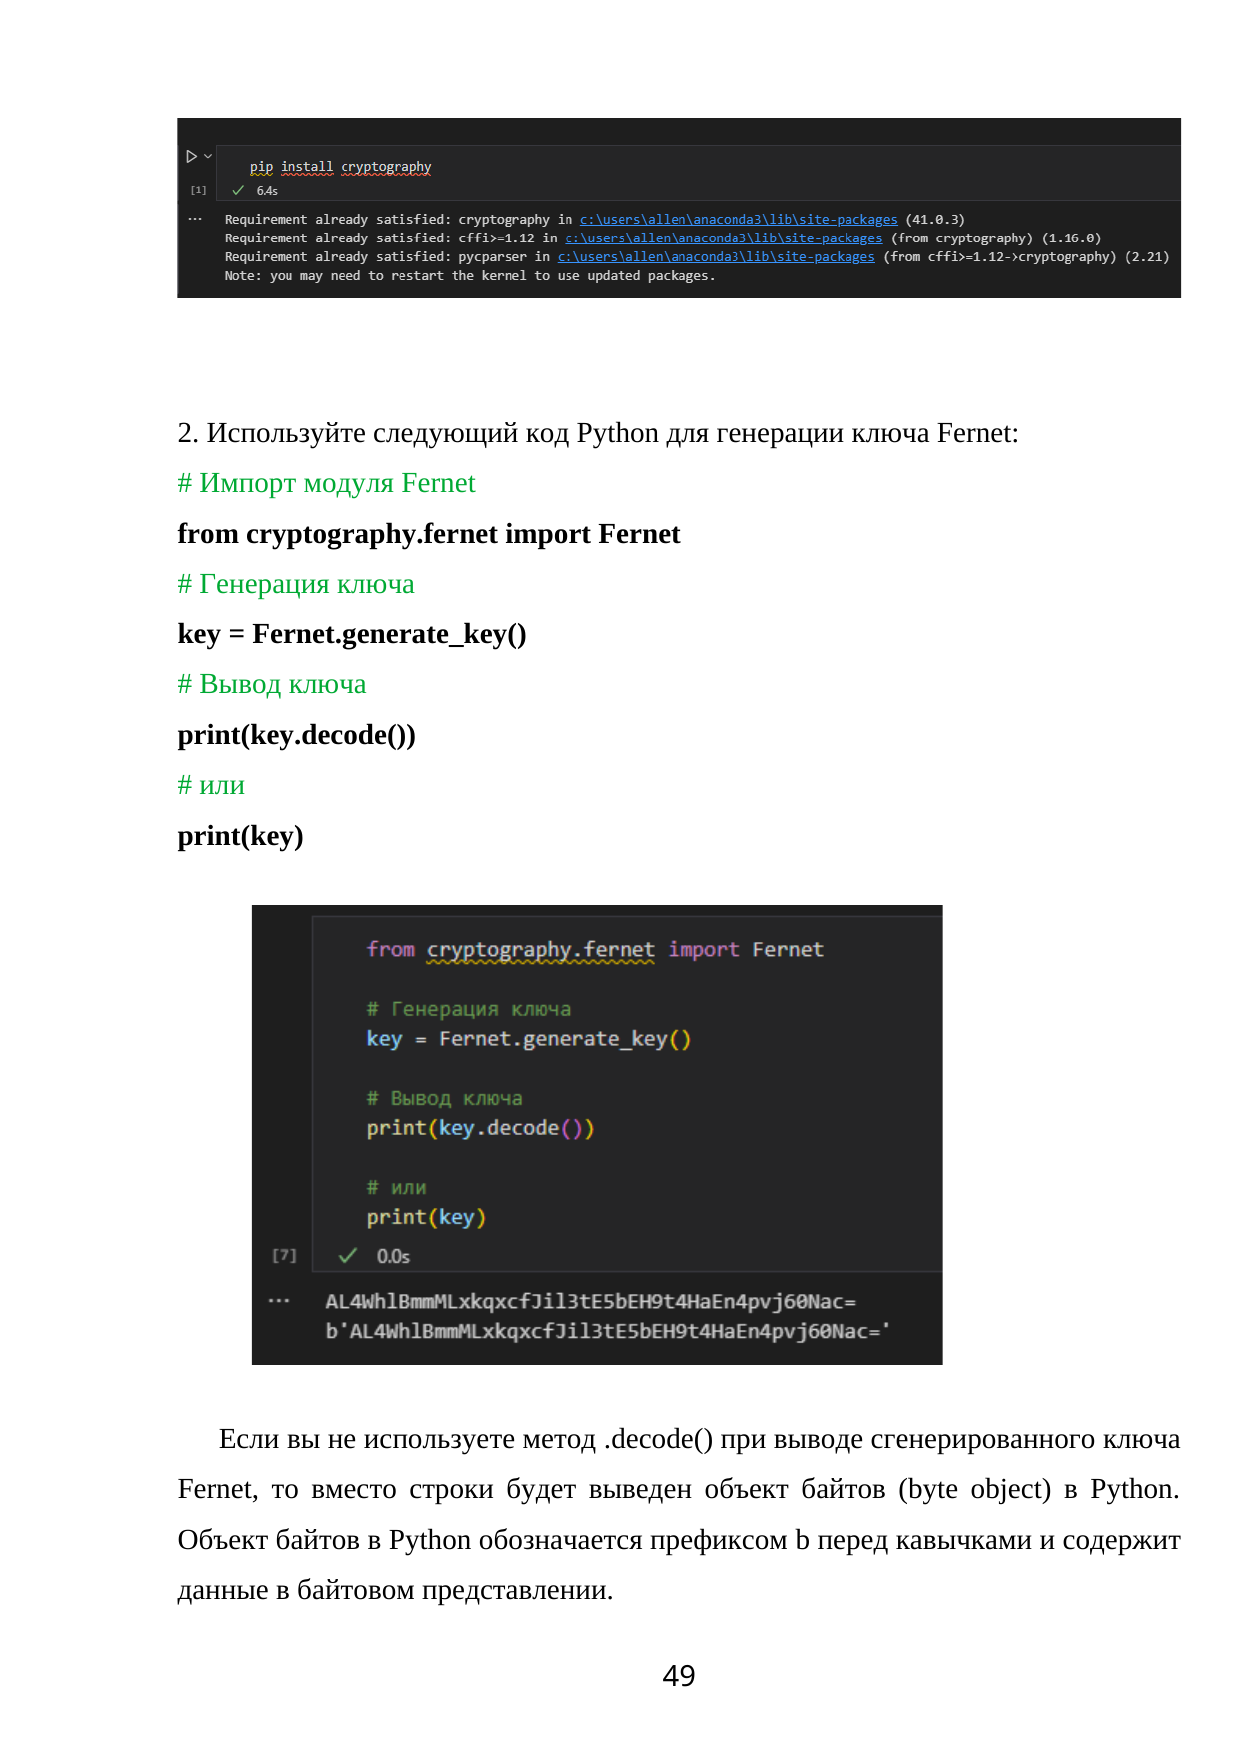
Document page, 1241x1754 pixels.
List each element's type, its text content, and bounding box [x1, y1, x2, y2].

text Если вы не используете метод .decode() при выводе сгенерированного ключа Fernet, то вместо строки будет выведен объект байтов (byte object) в Python. Объект байтов в Python обозначается префиксом b перед кавычками и содержит данные в байтовом представлении. [177, 1421, 1181, 1606]
list from cryptography.fernet import Fernet [177, 516, 1181, 549]
list # Импорт модуля Fernet [177, 465, 1181, 499]
list # Вывод ключа [177, 667, 1181, 700]
list print(key.decode()) [177, 717, 1181, 751]
list key = Fernet.generate_key() [177, 616, 1181, 650]
list # или [177, 767, 1181, 801]
list # Генерация ключа [177, 566, 1181, 599]
list 2. Используйте следующий код Python для генерации ключа Fernet: [177, 415, 1181, 449]
picture [177, 118, 1182, 298]
picture [251, 905, 943, 1365]
list print(key) [177, 818, 1181, 851]
